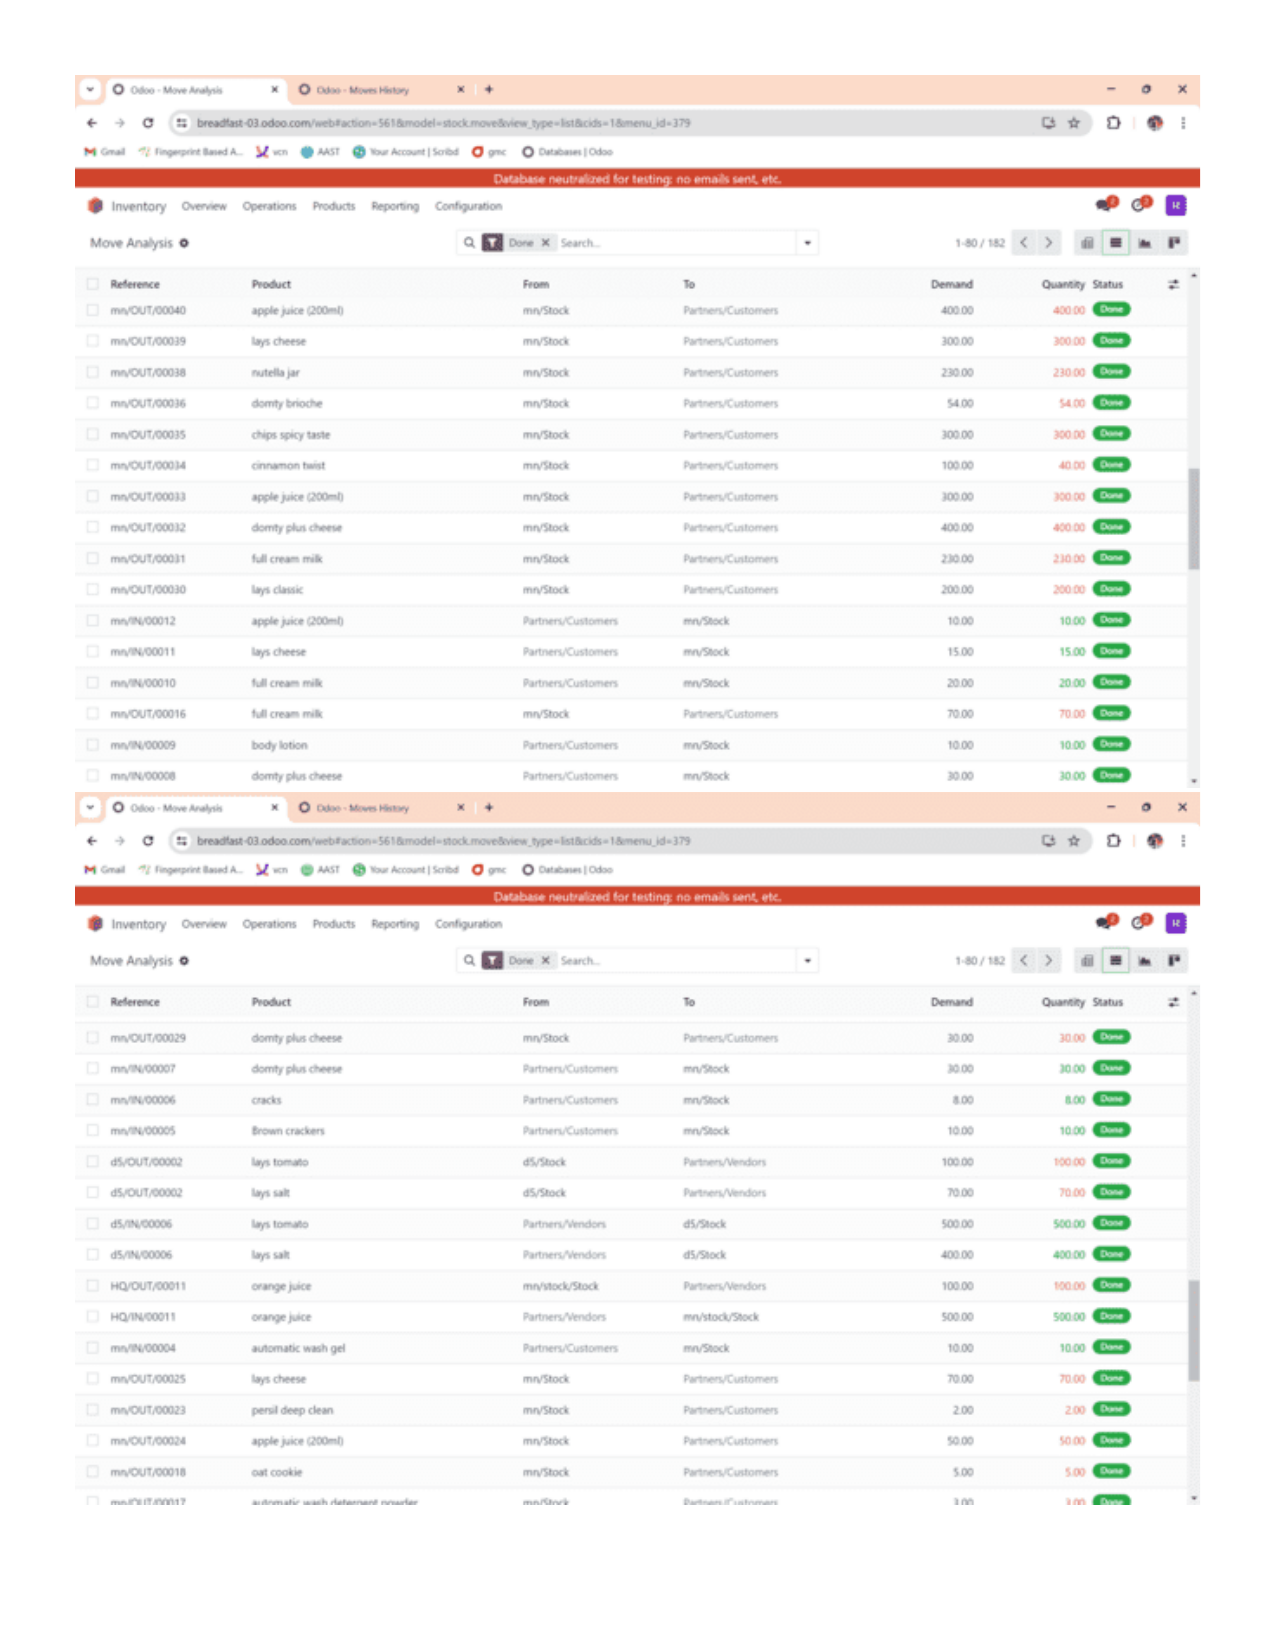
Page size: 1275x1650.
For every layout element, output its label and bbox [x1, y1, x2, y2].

picture [75, 75, 1200, 788]
picture [75, 792, 1200, 1505]
